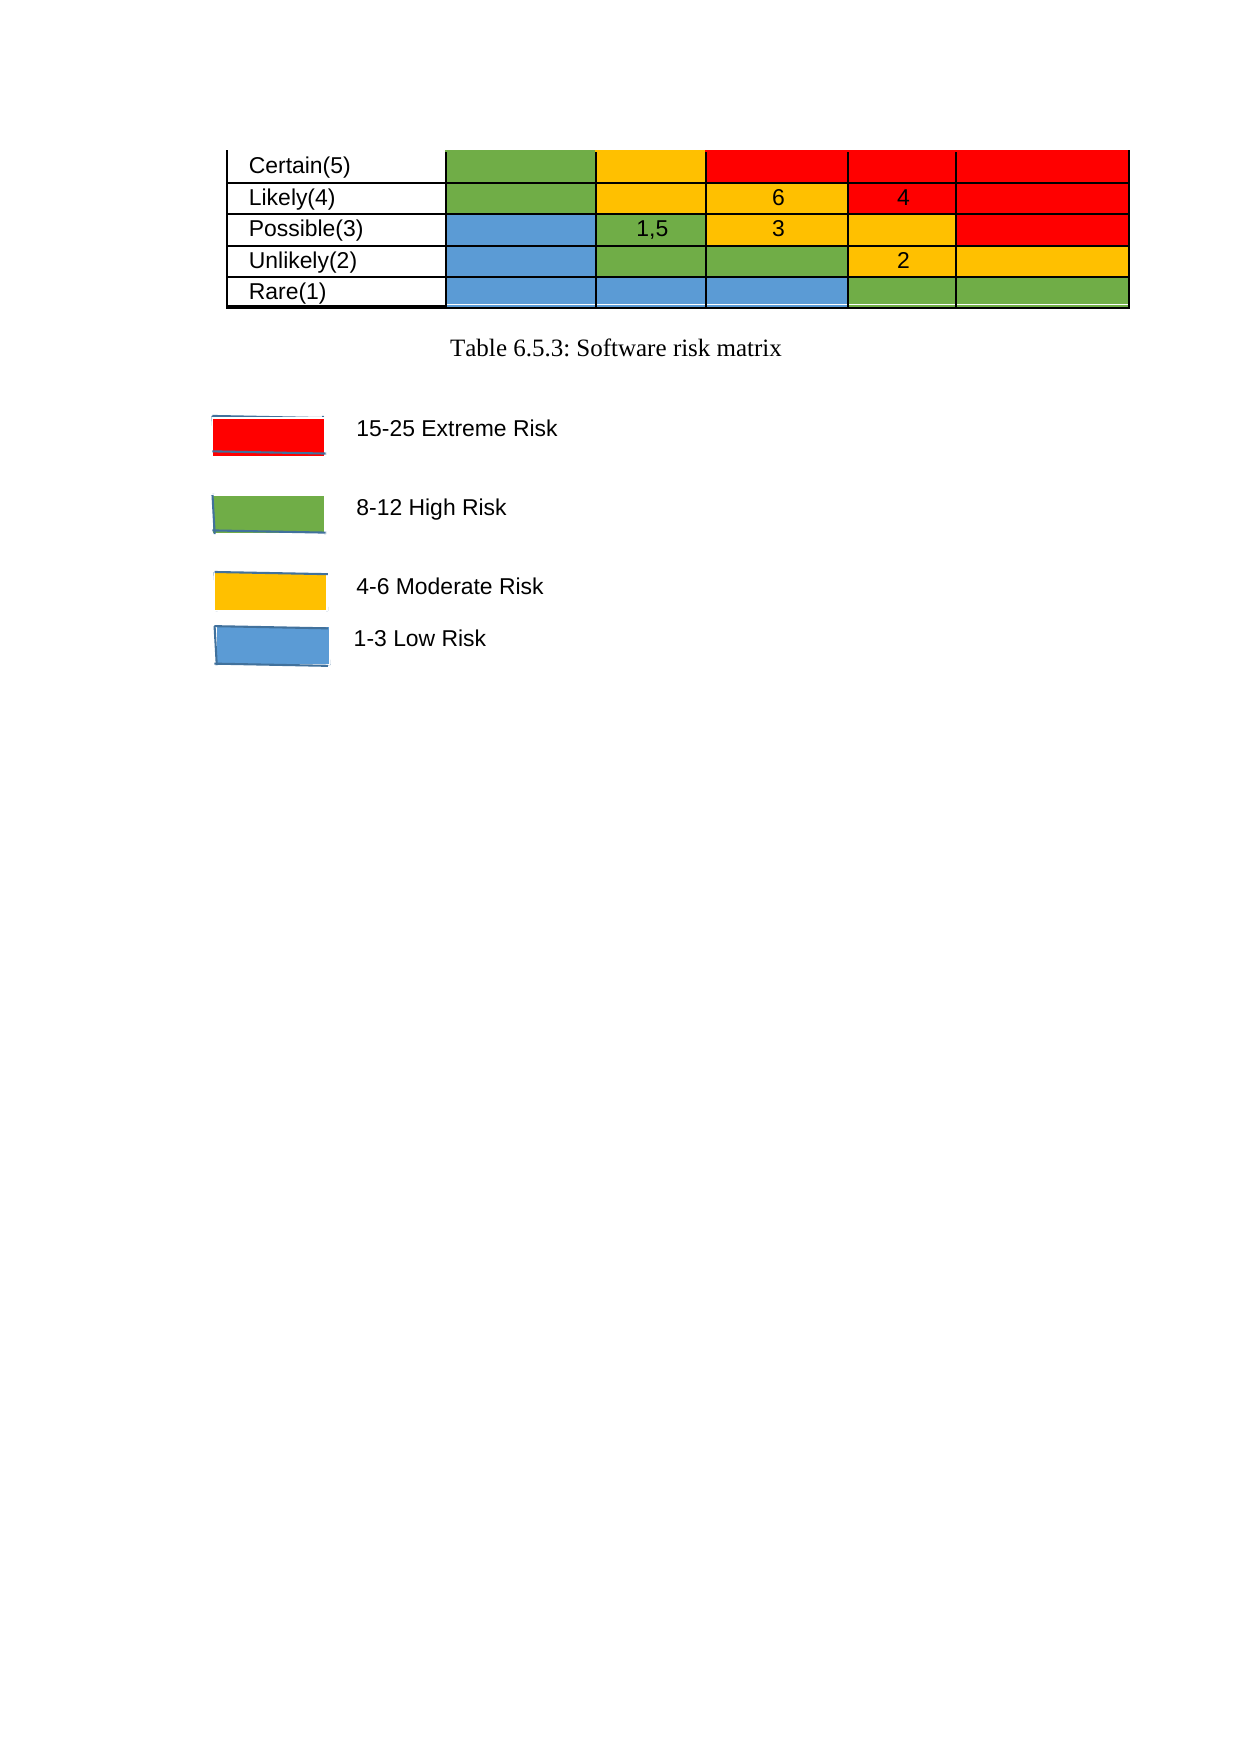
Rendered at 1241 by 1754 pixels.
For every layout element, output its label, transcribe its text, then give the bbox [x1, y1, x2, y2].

table_cell [707, 278, 847, 304]
text 4-6 Moderate Risk [356, 573, 1090, 599]
table_cell [957, 215, 1128, 245]
table_cell 1,5 [597, 215, 705, 245]
text 15-25 Extreme Risk [356, 414, 1090, 441]
table_cell 3 [707, 215, 847, 245]
table_cell Rare(1) [228, 278, 445, 304]
table_cell [597, 278, 705, 304]
text 1-3 Low Risk [150, 625, 1090, 652]
table_cell [447, 247, 595, 276]
table_cell [228, 305, 445, 309]
table_cell [957, 278, 1128, 304]
table_cell [707, 152, 847, 182]
table_cell Unlikely(2) [228, 247, 445, 276]
table_cell [447, 184, 595, 213]
table_cell [707, 247, 847, 276]
table_cell [447, 215, 595, 245]
table_cell [597, 247, 705, 276]
table_cell 4 [849, 184, 955, 213]
table_cell [957, 184, 1128, 213]
table_cell [957, 247, 1128, 276]
table_cell 2 [849, 247, 955, 276]
text 8-12 High Risk [356, 494, 1090, 520]
table_cell [849, 152, 955, 182]
table_cell Certain(5) [228, 150, 445, 182]
table_cell [849, 215, 955, 245]
table_cell [597, 152, 705, 182]
table_cell Likely(4) [228, 184, 445, 213]
table_cell 6 [707, 184, 847, 213]
table_cell Possible(3) [228, 215, 445, 245]
table_cell [597, 184, 705, 213]
table_cell [957, 152, 1128, 182]
text Table 6.5.3: Software risk matrix [450, 333, 1090, 362]
table_cell [849, 278, 955, 304]
table_cell [447, 278, 595, 304]
table_cell [447, 152, 595, 182]
